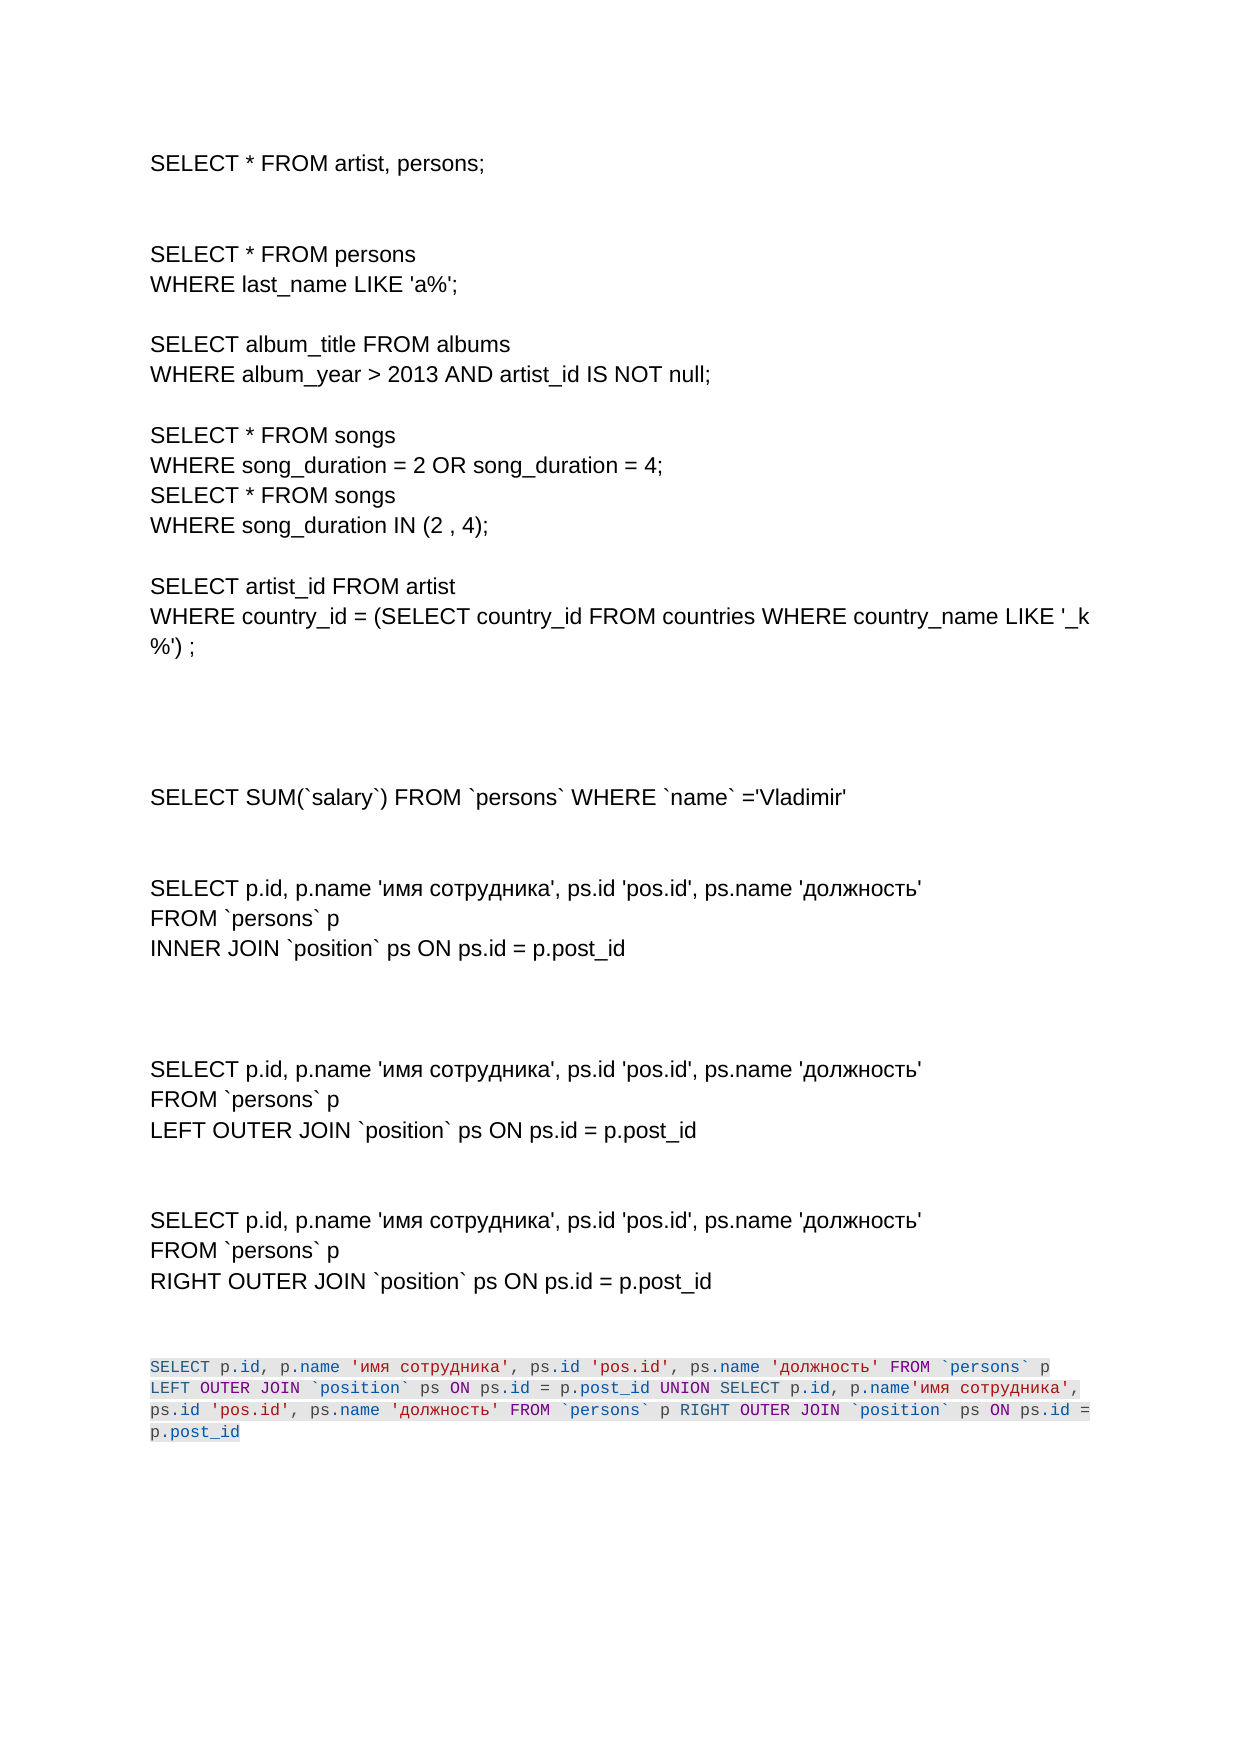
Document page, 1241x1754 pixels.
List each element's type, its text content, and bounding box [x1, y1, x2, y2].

text SELECT p.id, p.name 'имя сотрудника', ps.id 'pos.id', ps.name 'должность' [150, 1056, 1090, 1083]
text SELECT p.id, p.name 'имя сотрудника', ps.id 'pos.id', ps.name 'должность' [150, 875, 1090, 901]
text FROM `persons` p [150, 1237, 1090, 1264]
text SELECT p.id, p.name 'имя сотрудника', ps.id 'pos.id', ps.name 'должность' [150, 1207, 1090, 1234]
text FROM `persons` p [150, 1086, 1090, 1113]
text SELECT * FROM songs [150, 482, 1090, 509]
text WHERE country_id = (SELECT country_id FROM countries WHERE country_name LIKE '_k%') ; [150, 603, 1090, 660]
text WHERE album_year > 2013 AND artist_id IS NOT null; [150, 361, 1090, 388]
text WHERE last_name LIKE 'a%'; [150, 271, 1090, 297]
text LEFT OUTER JOIN `position` ps ON ps.id = p.post_id [150, 1117, 1090, 1143]
text SELECT * FROM songs [150, 422, 1090, 448]
text WHERE song_duration = 2 OR song_duration = 4; [150, 452, 1090, 478]
text SELECT * FROM persons [150, 241, 1090, 267]
text SELECT p.id, p.name 'имя сотрудника', ps.id 'pos.id', ps.name 'должность' FROM `persons` p LEFT OUTER JOIN `position` ps ON ps.id = p.post_id UNION SELECT p.id, p.name'имя сотрудника', ps.id 'pos.id', ps.name 'должность' FROM `persons` p RIGHT OUTER JOIN `position` ps ON ps.id = p.post_id [150, 1421, 1090, 1442]
text SELECT SUM(`salary`) FROM `persons` WHERE `name` ='Vladimir' [150, 784, 1090, 811]
text SELECT album_title FROM albums [150, 331, 1090, 358]
text SELECT * FROM artist, persons; [150, 150, 1090, 176]
text INNER JOIN `position` ps ON ps.id = p.post_id [150, 935, 1090, 962]
text FROM `persons` p [150, 905, 1090, 932]
text SELECT p.id, p.name 'имя сотрудника', ps.id 'pos.id', ps.name 'должность' FROM `persons` p LEFT OUTER JOIN `position` ps ON ps.id = p.post_id UNION SELECT p.id, p.name'имя сотрудника', ps.id 'pos.id', ps.name 'должность' FROM `persons` p RIGHT OUTER JOIN `position` ps ON ps.id = p.post_id [150, 1358, 1090, 1402]
text SELECT artist_id FROM artist [150, 573, 1090, 599]
text WHERE song_duration IN (2 , 4); [150, 512, 1090, 539]
text RIGHT OUTER JOIN `position` ps ON ps.id = p.post_id [150, 1268, 1090, 1294]
